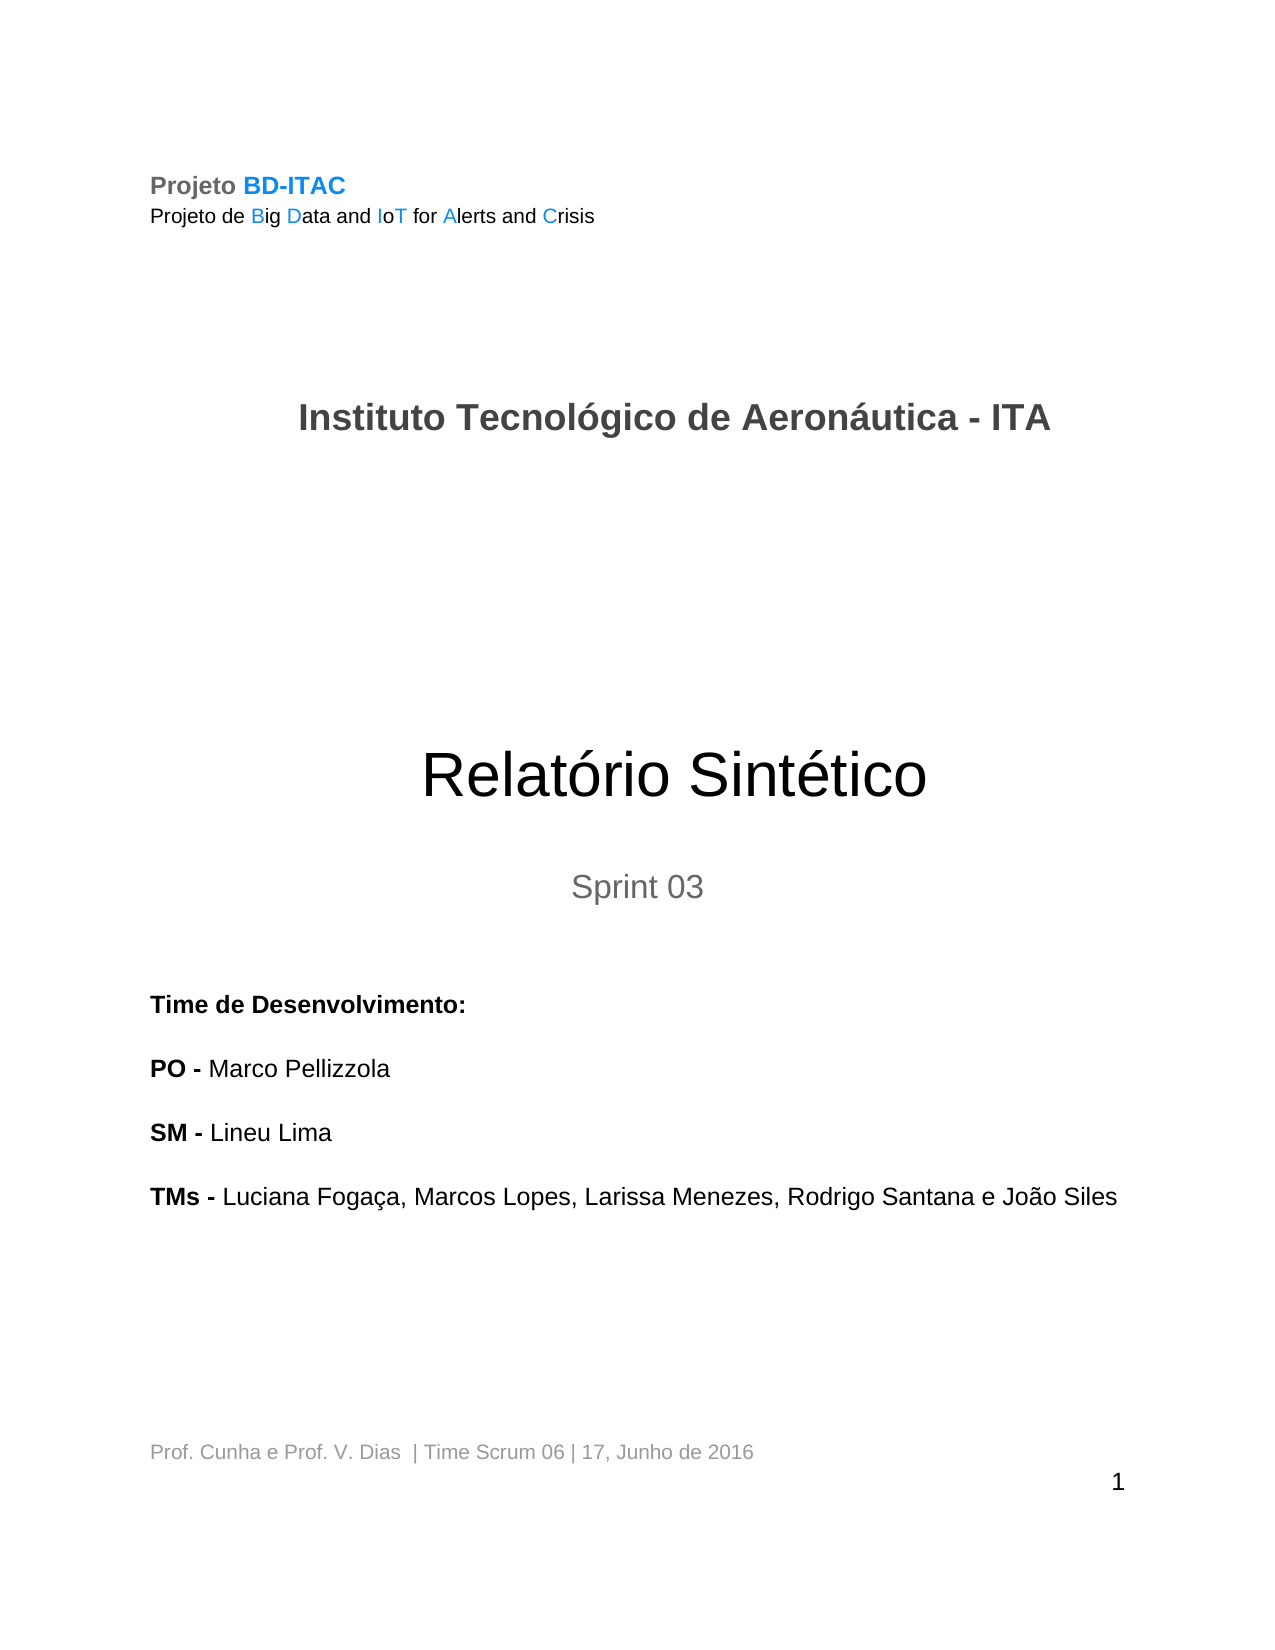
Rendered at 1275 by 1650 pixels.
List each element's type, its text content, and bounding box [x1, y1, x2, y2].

text Instituto Tecnológico de Aeronáutica - ITA [150, 395, 1125, 438]
text PO - Marco Pellizzola [150, 1054, 1125, 1083]
text SM - Lineu Lima [150, 1118, 1125, 1147]
title Relatório Sintético [150, 738, 1125, 810]
text Projeto BD-ITAC [150, 171, 1125, 199]
text TMs - Luciana Fogaça, Marcos Lopes, Larissa Menezes, Rodrigo Santana e João Siles [150, 1182, 1125, 1211]
text Time de Desenvolvimento: [150, 990, 1125, 1019]
text Projeto de Big Data and IoT for Alerts and Crisis [150, 204, 1125, 228]
subtitle Sprint 03 [150, 867, 1125, 905]
